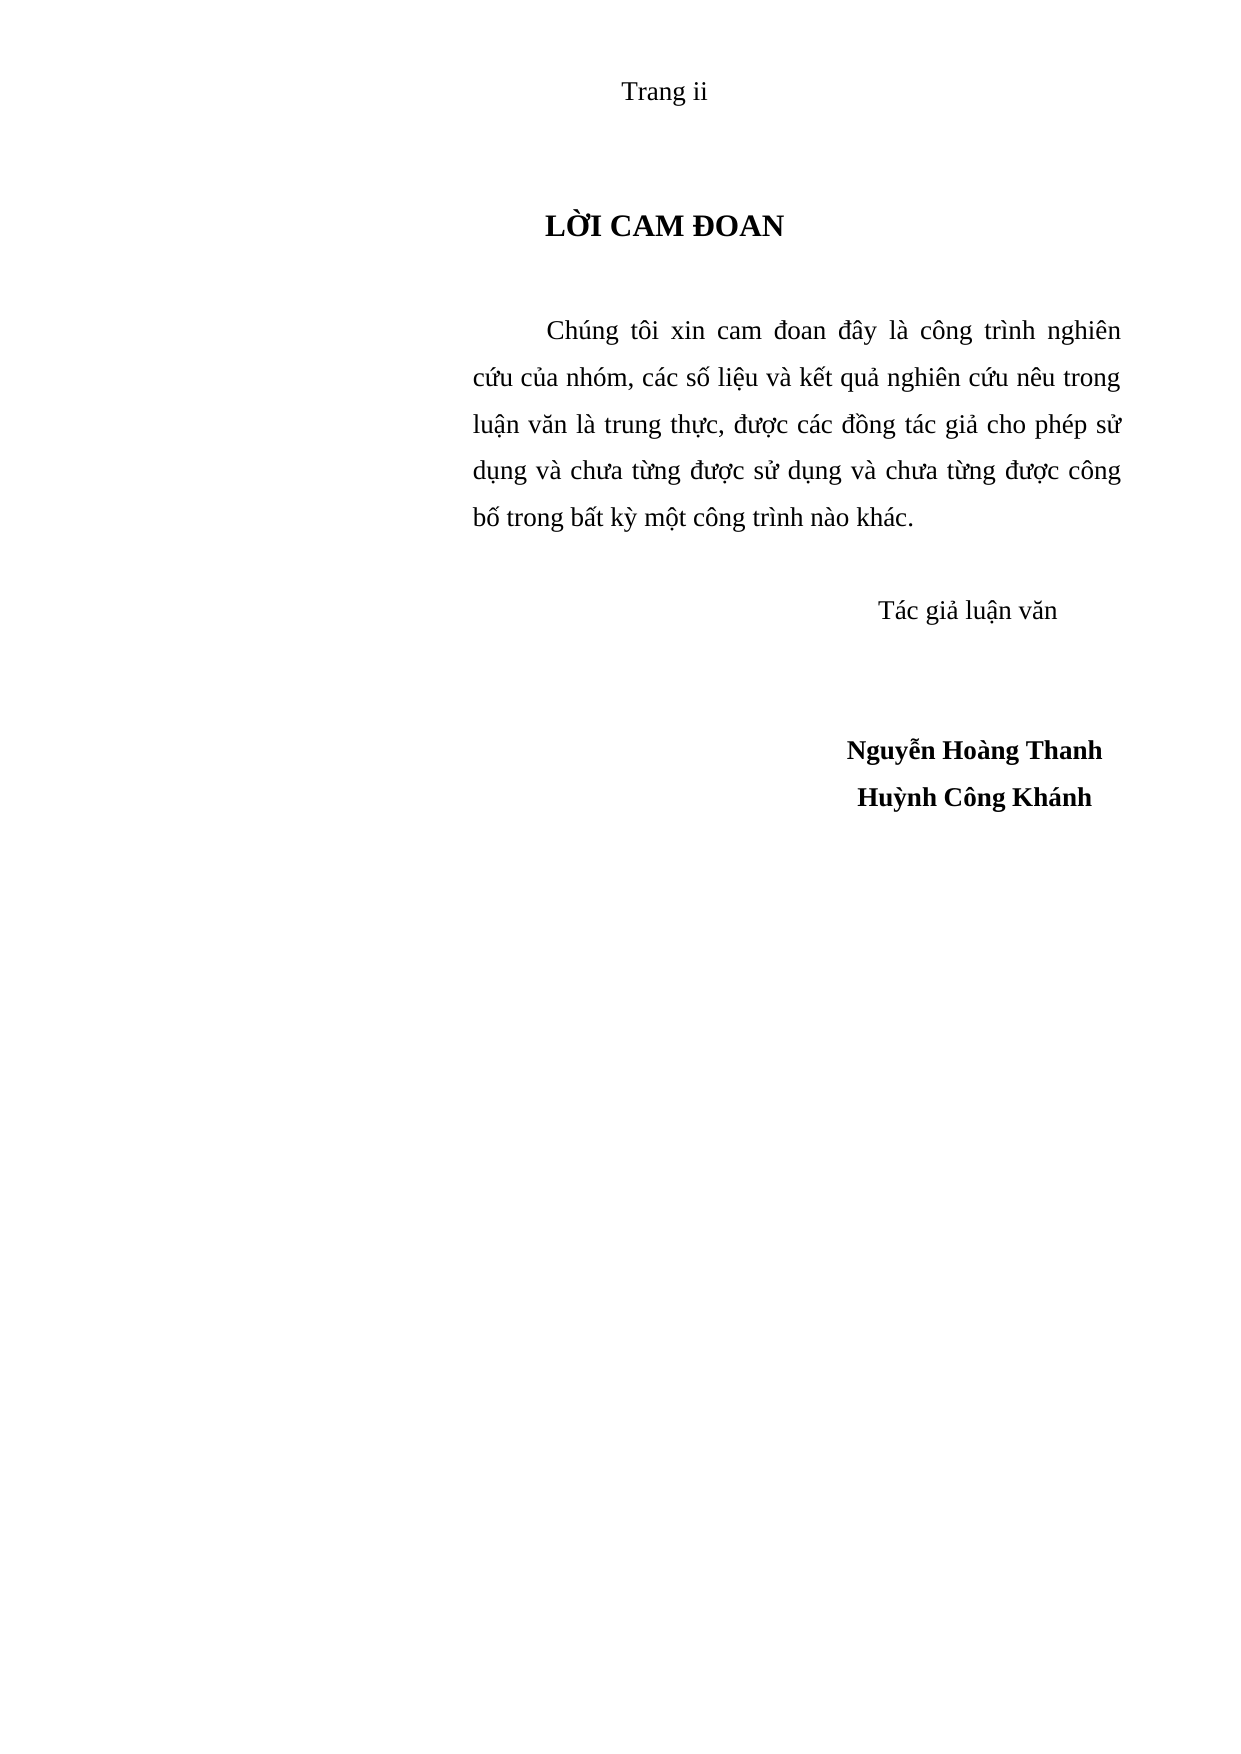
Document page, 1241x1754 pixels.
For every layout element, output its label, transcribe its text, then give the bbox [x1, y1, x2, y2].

subtitle LỜI CAM ĐOAN [207, 207, 1122, 243]
text Tác giả luận văn [871, 594, 1122, 626]
text Huỳnh Công Khánh [827, 781, 1122, 812]
text Nguyễn Hoàng Thanh [827, 734, 1122, 766]
text Chúng tôi xin cam đoan đây là công trình nghiên cứu của nhóm, các số liệu và kết quả nghiên cứu nêu trong luận văn là trung thực, được các đồng tác giả cho phép sử dụng và chưa từng được sử dụng và chưa từng được công bố trong bất kỳ một công trình nào khác. [473, 314, 1122, 532]
